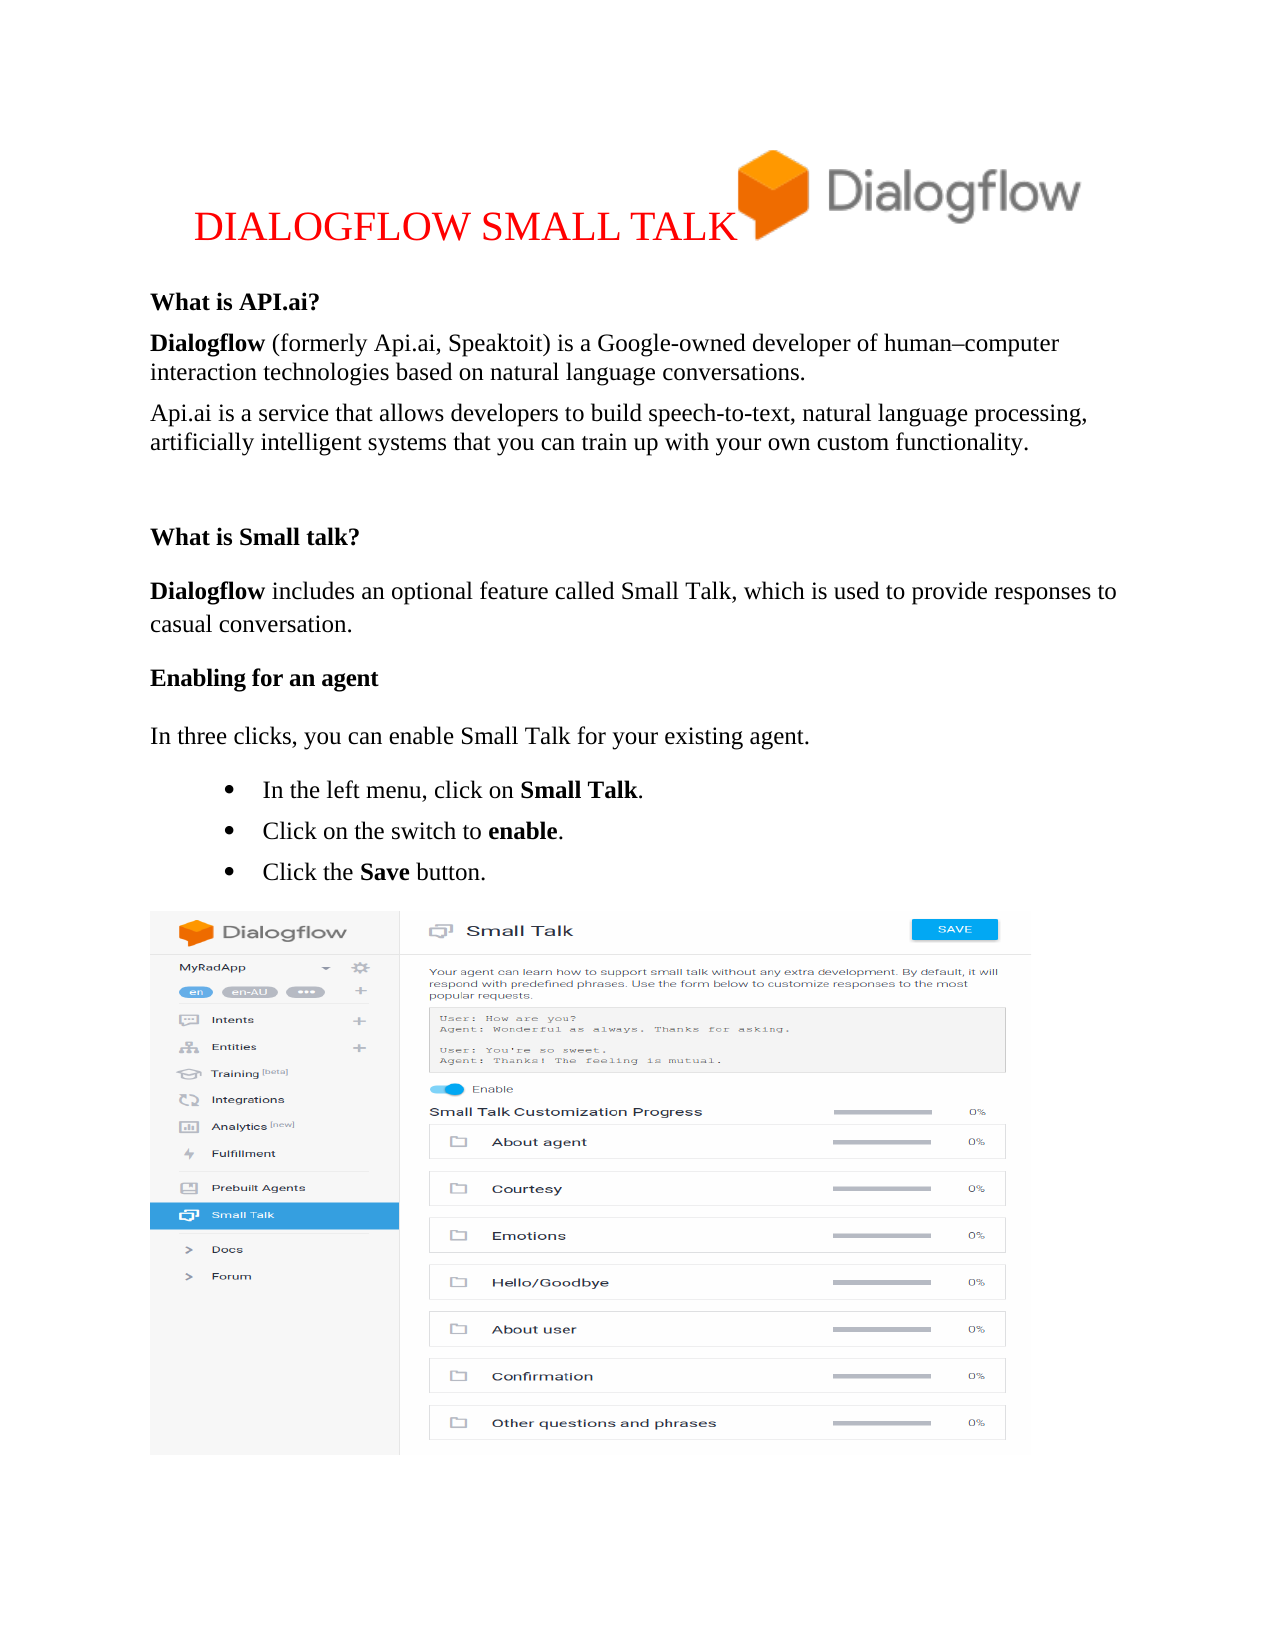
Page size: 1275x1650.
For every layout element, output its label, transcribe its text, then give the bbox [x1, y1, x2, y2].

list Click on the switch to enable. [225, 816, 1125, 845]
list Click the Save button. [225, 857, 1125, 886]
picture [150, 911, 1032, 1455]
text Enabling for an agent [150, 663, 1125, 692]
text Dialogflow includes an optional feature called Small Talk, which is used to provide responses to casual conversation. [150, 576, 1125, 638]
picture [737, 150, 1082, 241]
text Dialogflow (formerly Api.ai, Speaktoit) is a Google-owned developer of human–computer interaction technologies based on natural language conversations. [150, 328, 1125, 386]
text What is Small talk? [150, 522, 1125, 551]
text What is API.ai? [150, 287, 1125, 316]
list In the left menu, click on Small Talk. [225, 775, 1125, 803]
text In three clicks, you can enable Small Talk for your existing agent. [150, 721, 1125, 750]
